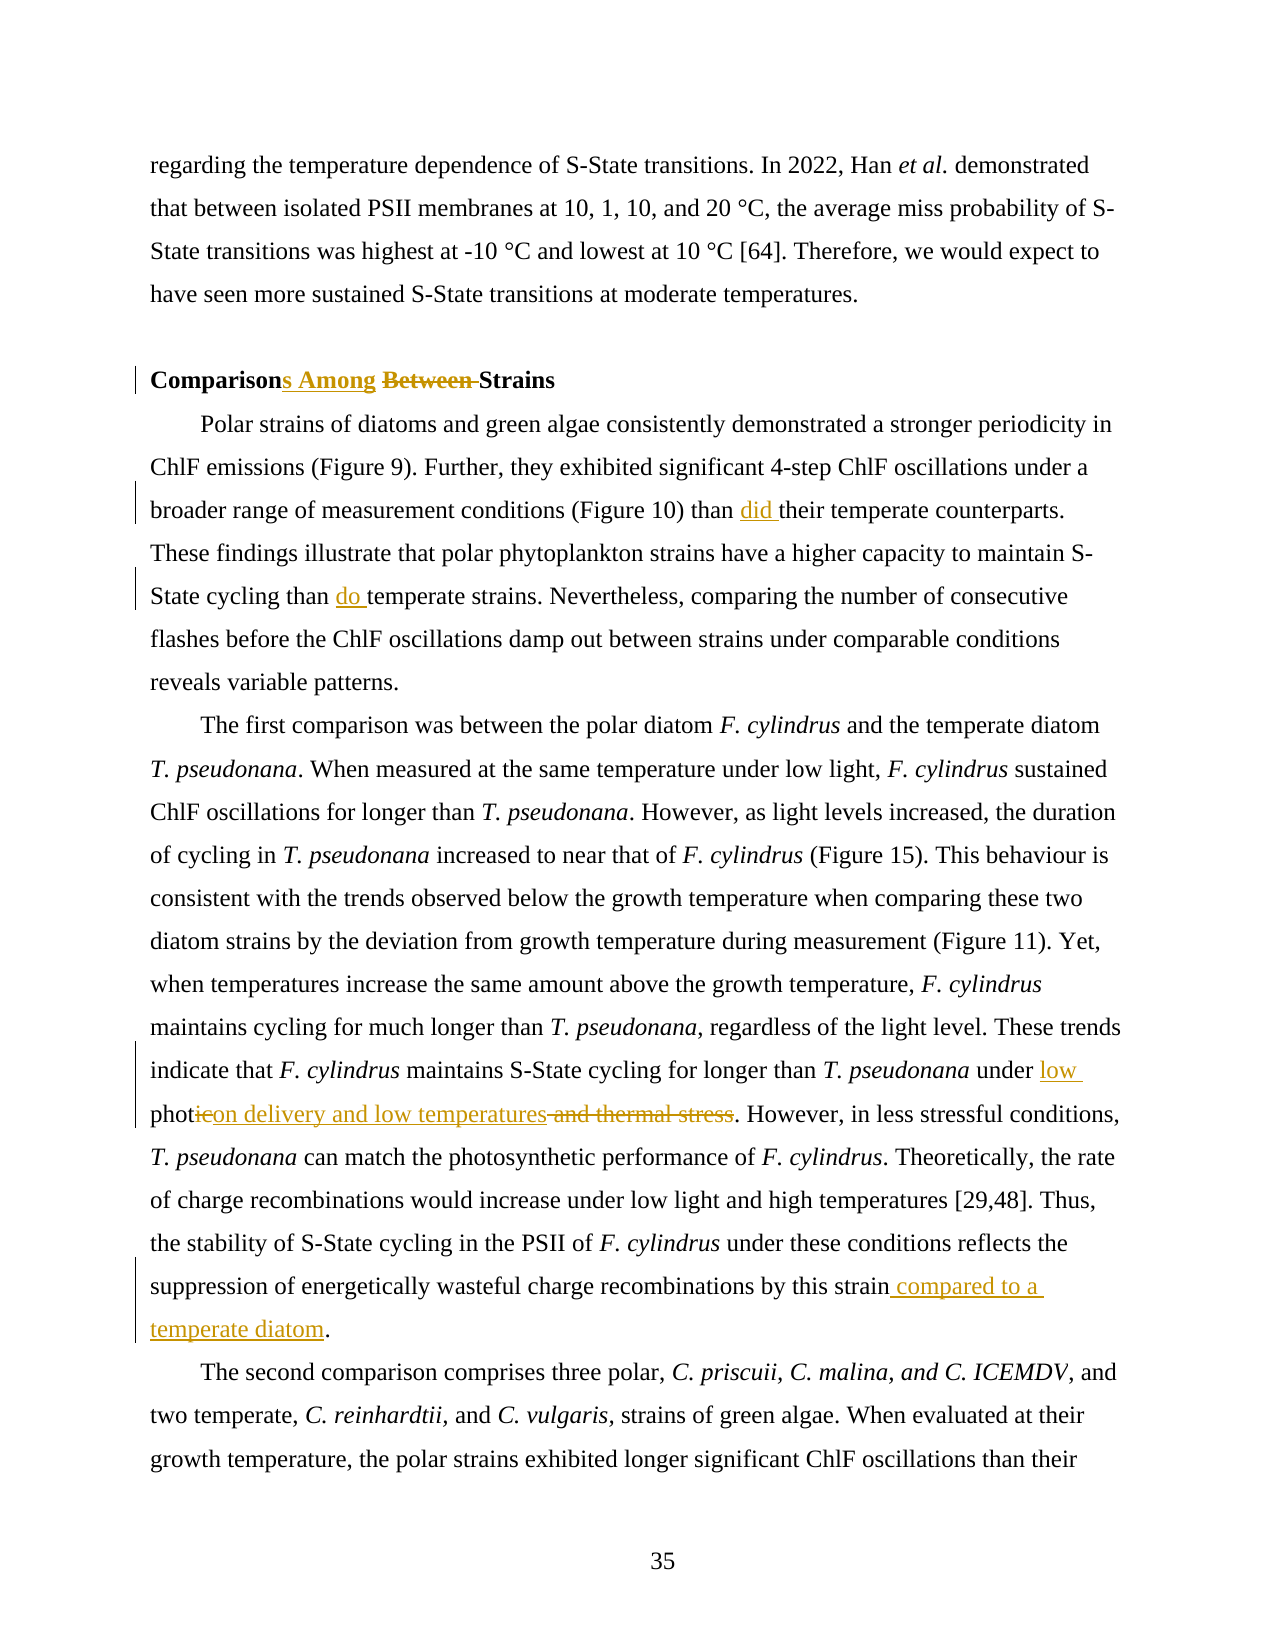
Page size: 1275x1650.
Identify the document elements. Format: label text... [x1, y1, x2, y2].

text The first comparison was between the polar diatom F. cylindrus and the temperate diatom T. pseudonana. When measured at the same temperature under low light, F. cylindrus sustained ChlF oscillations for longer than T. pseudonana. However, as light levels increased, the duration of cycling in T. pseudonana increased to near that of F. cylindrus (Figure 15). This behaviour is consistent with the trends observed below the growth temperature when comparing these two diatom strains by the deviation from growth temperature during measurement (Figure 11). Yet, when temperatures increase the same amount above the growth temperature, F. cylindrus maintains cycling for much longer than T. pseudonana, regardless of the light level. These trends indicate that F. cylindrus maintains S-State cycling for longer than T. pseudonana under phot. However, in less stressful conditions, T. pseudonana can match the photosynthetic performance of F. cylindrus. Theoretically, the rate of charge recombinations would increase under low light and high temperatures [29,48]. Thus, the stability of S-State cycling in the PSII of F. cylindrus under these conditions reflects the suppression of energetically wasteful charge recombinations by this strain. [150, 711, 1125, 1343]
text Polar strains of diatoms and green algae consistently demonstrated a stronger periodicity in ChlF emissions (Figure 9). Further, they exhibited significant 4-step ChlF oscillations under a broader range of measurement conditions (Figure 10) than their temperate counterparts. These findings illustrate that polar phytoplankton strains have a higher capacity to maintain S-State cycling than temperate strains. Nevertheless, comparing the number of consecutive flashes before the ChlF oscillations damp out between strains under comparable conditions reveals variable patterns. [150, 409, 1125, 696]
subtitle Comparison Strains [150, 366, 1125, 394]
